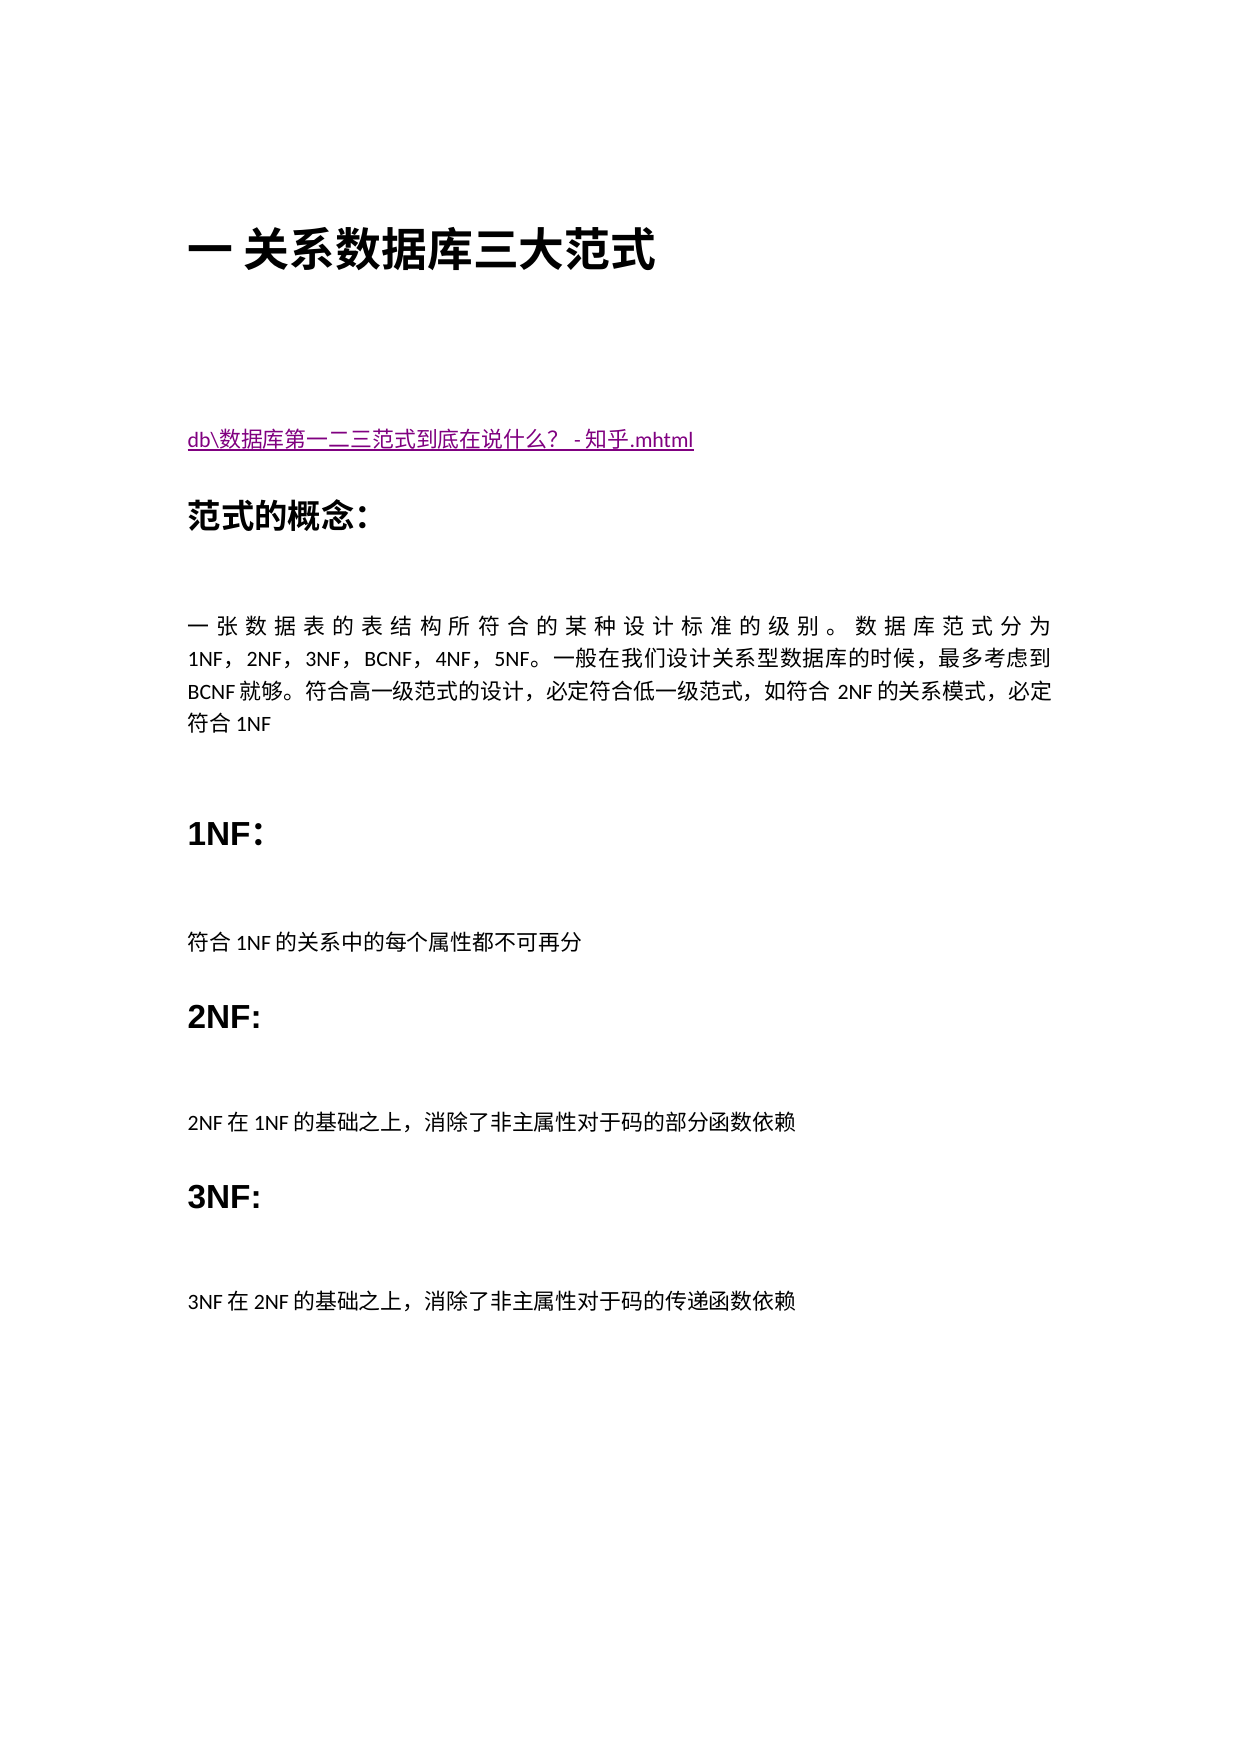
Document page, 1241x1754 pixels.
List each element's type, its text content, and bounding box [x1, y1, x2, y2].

text 符合1NF的关系中的每个属性都不可再分 [187, 925, 1053, 957]
subtitle 范式的概念： [187, 482, 1053, 547]
text db\数据库第一二三范式到底在说什么？ - 知乎.mhtml [187, 422, 1053, 454]
subtitle 1NF： [187, 798, 1053, 863]
subtitle 3NF: [187, 1164, 1053, 1229]
list 一张数据表的表结构所符合的某种设计标准的级别。数据库范式分为1NF，2NF，3NF，BCNF，4NF，5NF。一般在我们设计关系型数据库的时候，最多考虑到BCNF就够。符合高一级范式的设计，必定符合低一级范式，如符合2NF的关系模式，必定符合1NF [187, 608, 1053, 738]
subtitle 一 关系数据库三大范式 [187, 197, 1053, 295]
subtitle 2NF: [187, 984, 1053, 1049]
text 2NF在1NF的基础之上，消除了非主属性对于码的部分函数依赖 [187, 1104, 1053, 1137]
text 3NF在2NF的基础之上，消除了非主属性对于码的传递函数依赖 [187, 1283, 1053, 1316]
